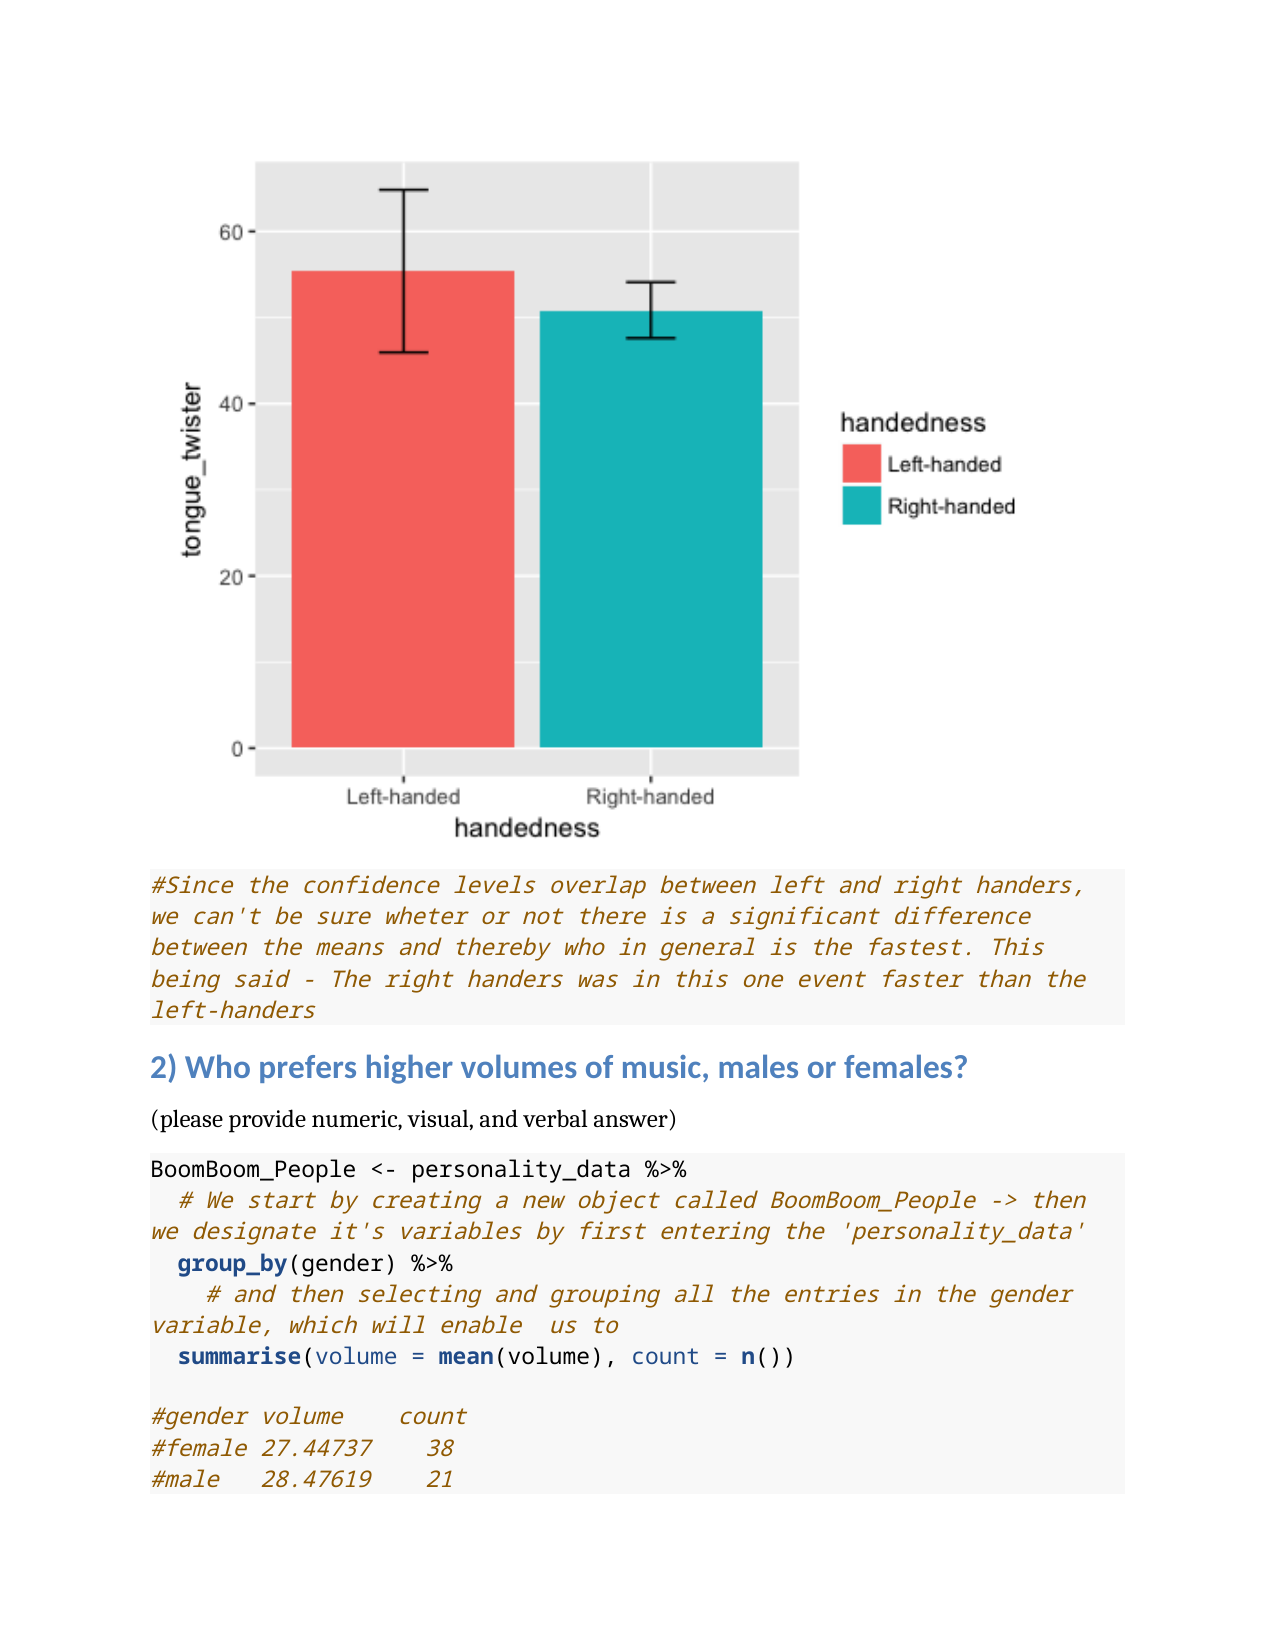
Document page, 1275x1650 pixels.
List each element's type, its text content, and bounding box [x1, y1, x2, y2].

text (please provide numeric, visual, and verbal answer) [150, 1105, 1125, 1134]
picture [168, 150, 1044, 850]
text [150, 1153, 1125, 1494]
subtitle 2) Who prefers higher volumes of music, males or females? [150, 1046, 1125, 1087]
text #Since the confidence levels overlap between left and right handers, we can't be sure wheter or not there is a significant difference between the means and thereby who in general is the fastest. This being said - The right handers was in this one event faster than the left-handers [150, 869, 1125, 1025]
